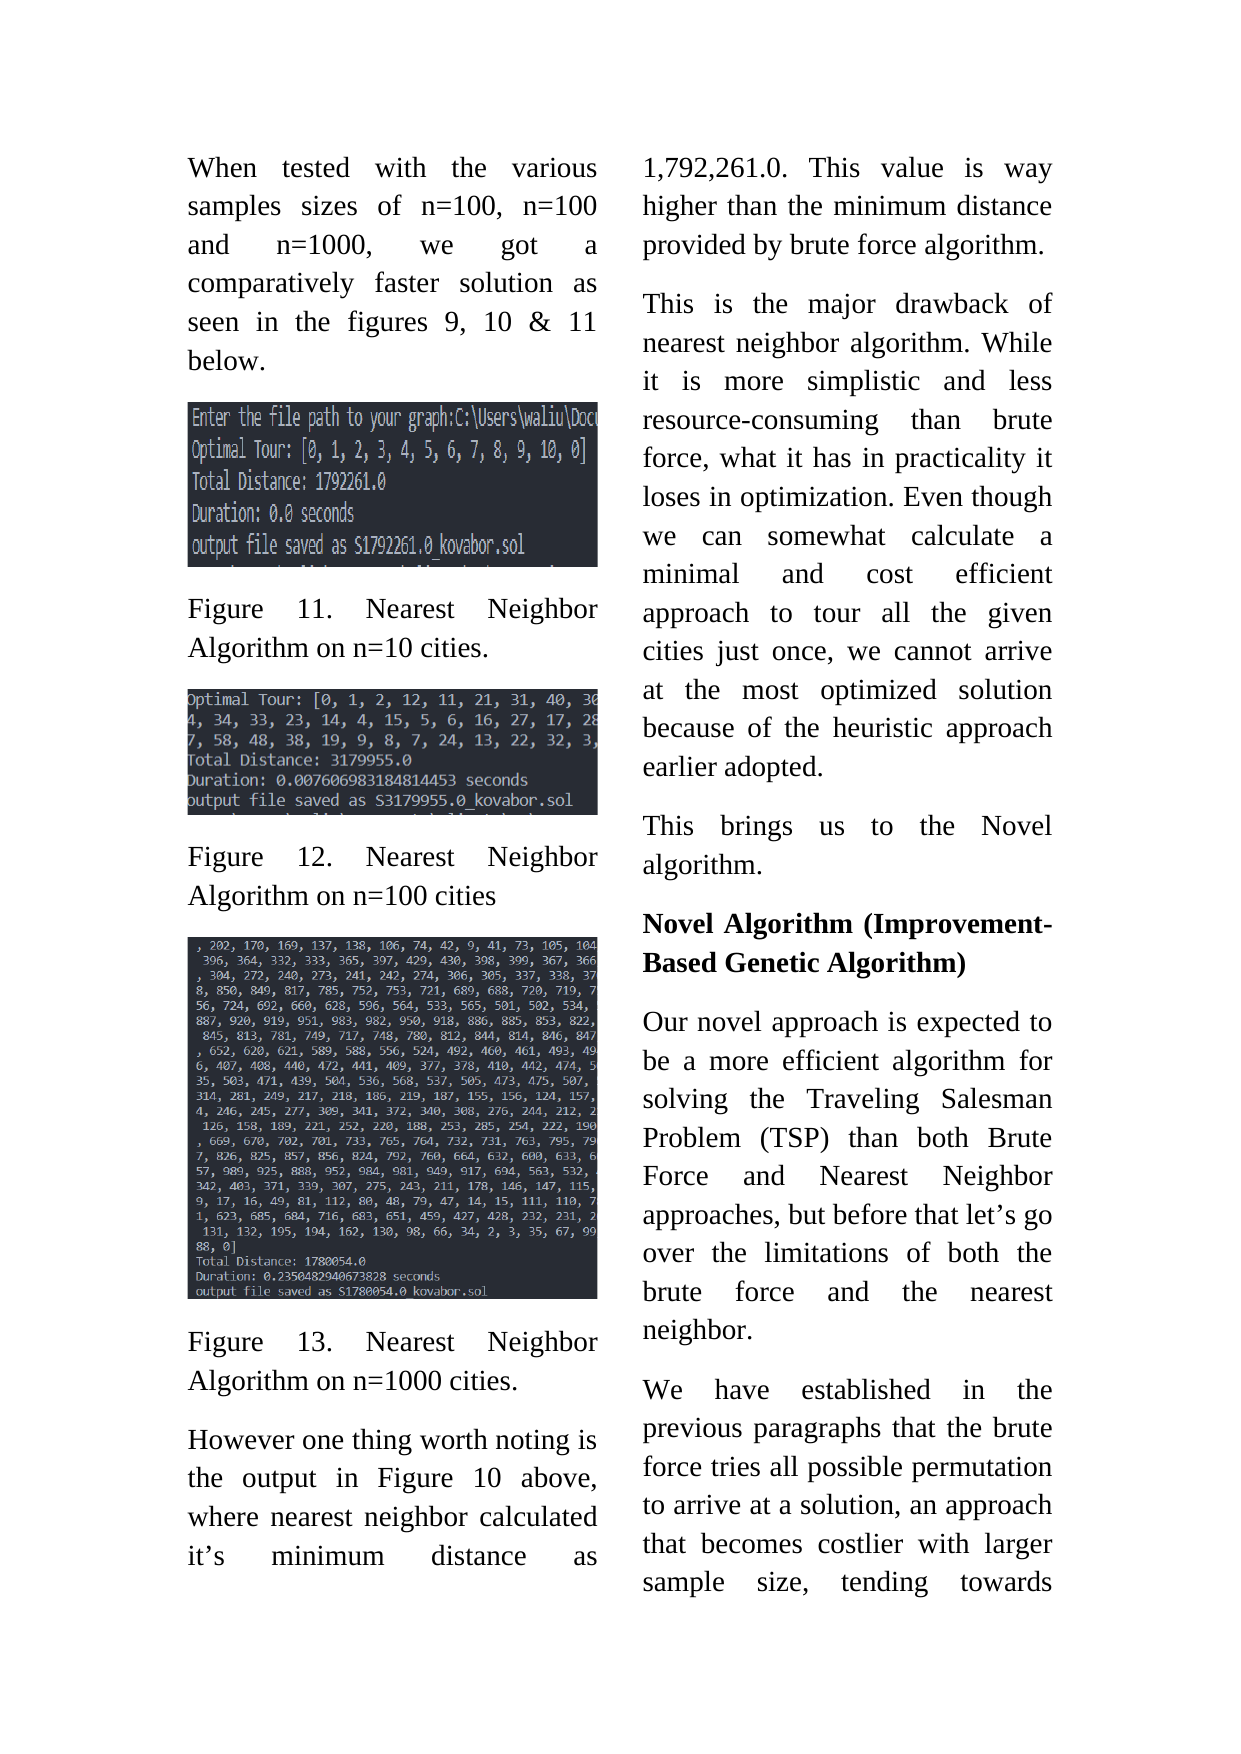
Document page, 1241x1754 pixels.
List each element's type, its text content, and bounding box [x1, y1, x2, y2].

list However one thing worth noting is the output in Figure 10 above, where nearest neighbor calculated it’s minimum distance as 1,792,261.0. This value is way higher than the minimum distance provided by brute force algorithm. [642, 150, 1053, 261]
list However one thing worth noting is the output in Figure 10 above, where nearest neighbor calculated it’s minimum distance as 1,792,261.0. This value is way higher than the minimum distance provided by brute force algorithm. [187, 1422, 598, 1571]
text When tested with the various samples sizes of n=100, n=100 and n=1000, we got a comparatively faster solution as seen in the figures 9, 10 & 11 below. [187, 150, 598, 376]
list Figure 13. Nearest Neighbor Algorithm on n=1000 cities. [187, 1324, 598, 1396]
list Novel Algorithm (Improvement-Based Genetic Algorithm) [642, 906, 1053, 978]
list This is the major drawback of nearest neighbor algorithm. While it is more simplistic and less resource-consuming than brute force, what it has in practicality it loses in optimization. Even though we can somewhat calculate a minimal and cost efficient approach to tour all the given cities just once, we cannot arrive at the most optimized solution because of the heuristic approach earlier adopted. [642, 286, 1053, 782]
picture [187, 937, 598, 1299]
list This brings us to the Novel algorithm. [642, 808, 1053, 880]
list Figure 12. Nearest Neighbor Algorithm on n=100 cities [187, 839, 598, 911]
list Our novel approach is expected to be a more efficient algorithm for solving the Traveling Salesman Problem (TSP) than both Brute Force and Nearest Neighbor approaches, but before that let’s go over the limitations of both the brute force and the nearest neighbor. [642, 1004, 1053, 1346]
list Figure 11. Nearest Neighbor Algorithm on n=10 cities. [187, 592, 598, 664]
picture [187, 402, 598, 567]
picture [187, 689, 598, 815]
